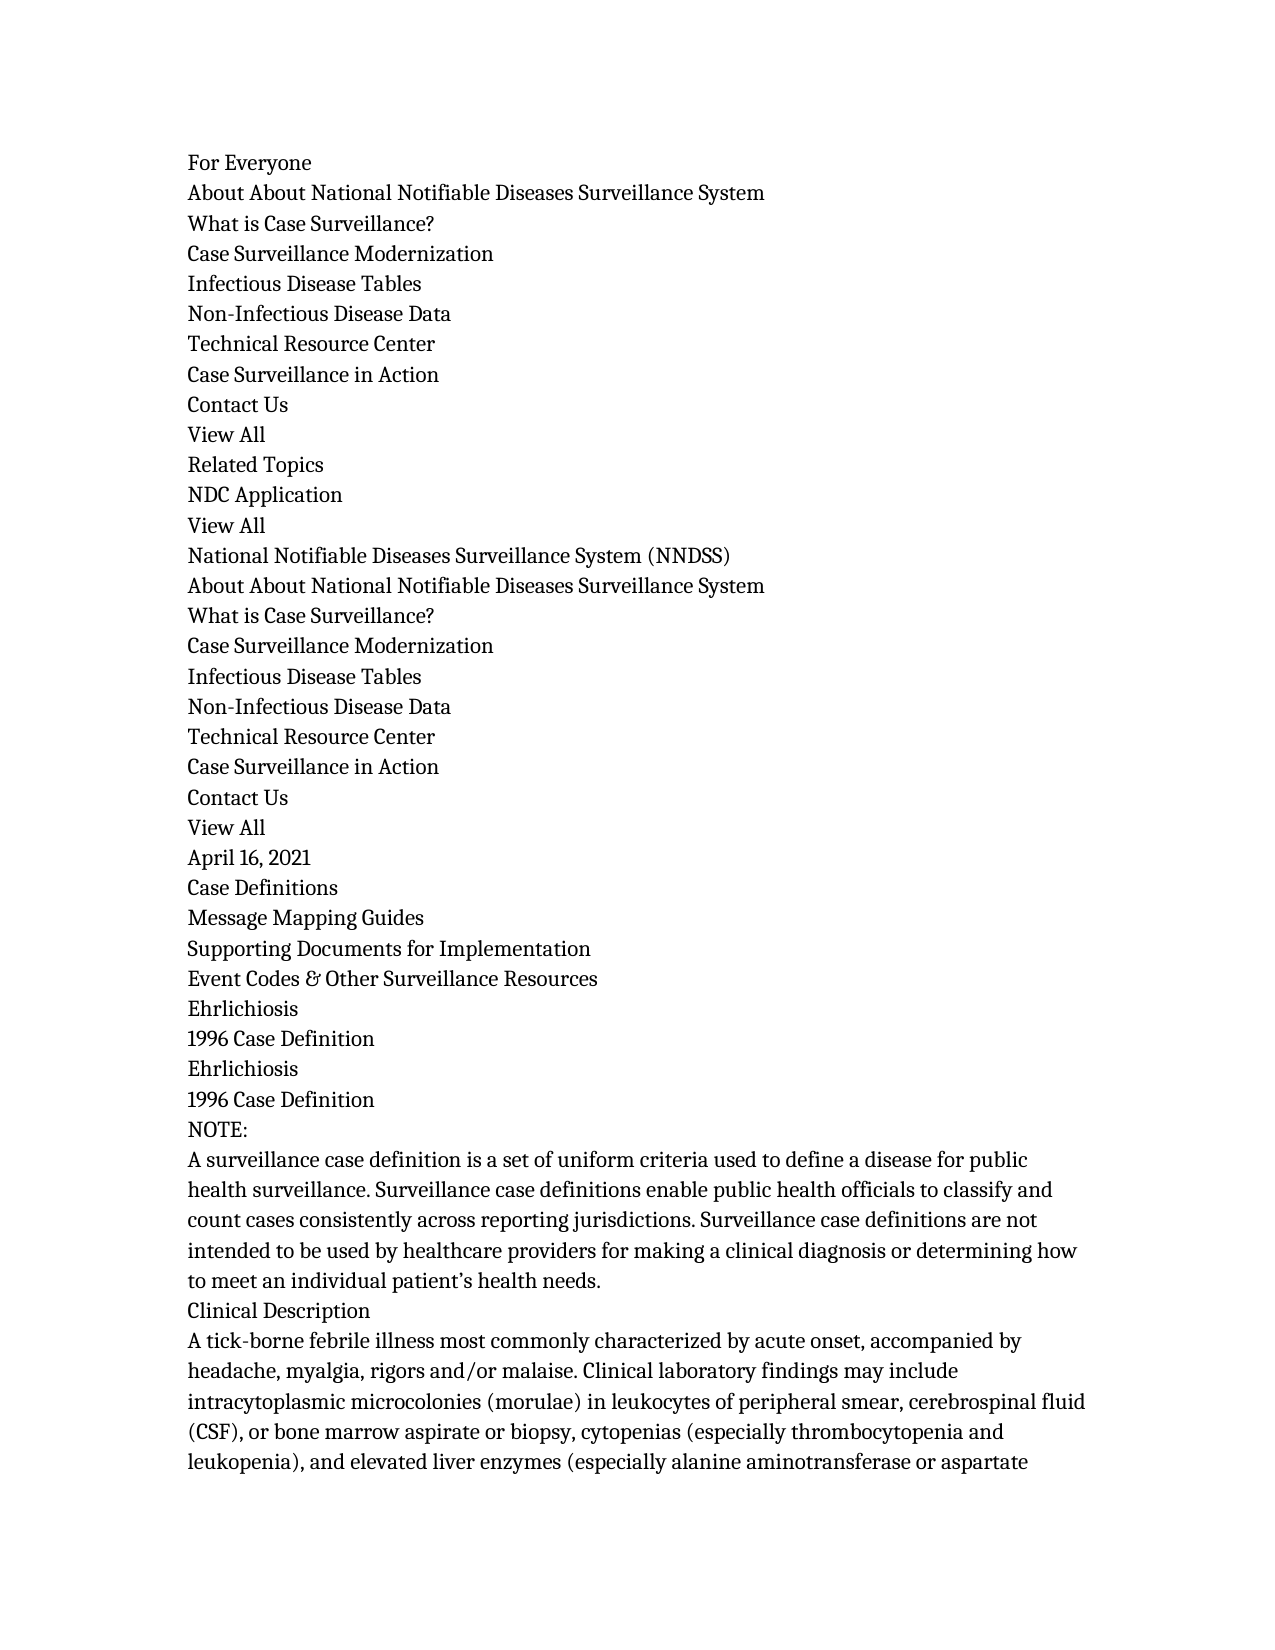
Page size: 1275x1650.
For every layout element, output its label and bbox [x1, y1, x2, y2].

text [187, 150, 1087, 1475]
